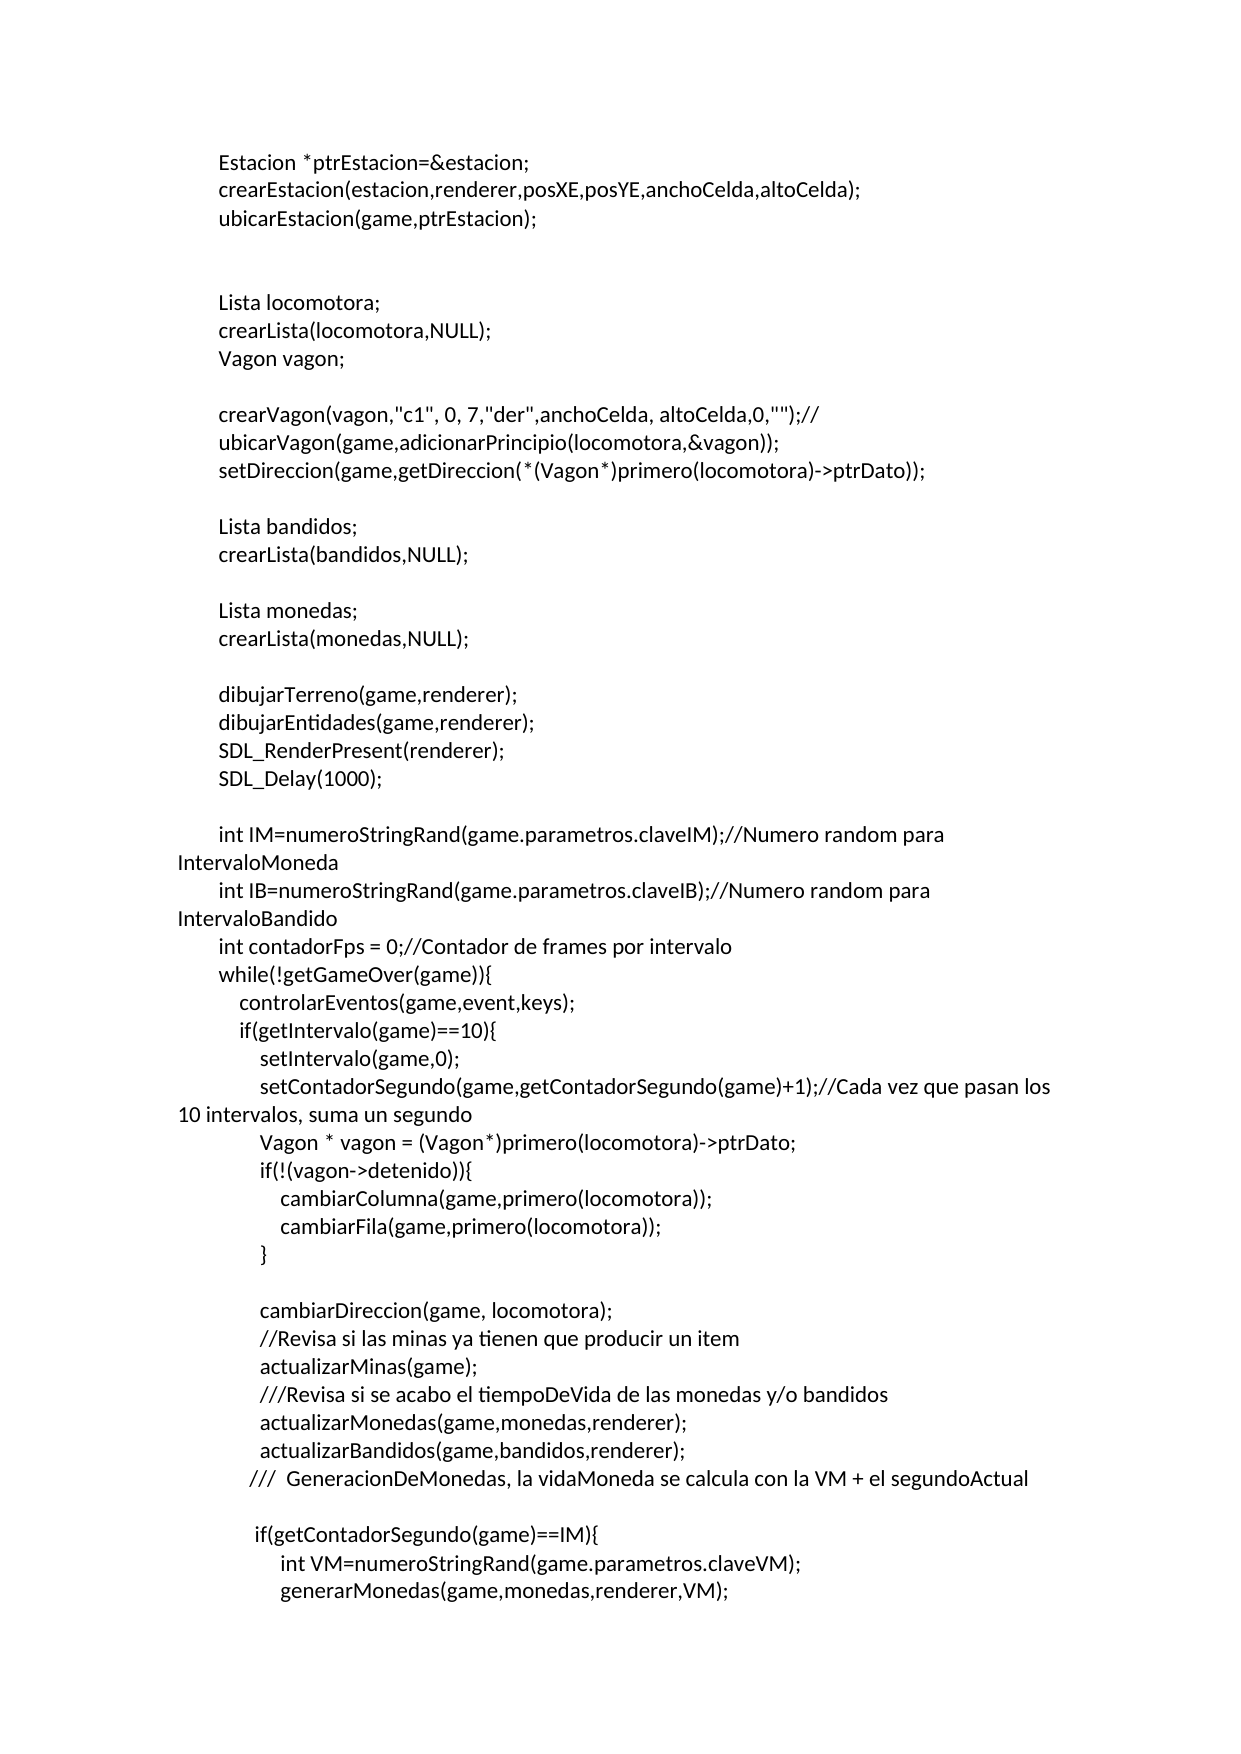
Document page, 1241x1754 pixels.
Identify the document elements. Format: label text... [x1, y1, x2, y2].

text Estacion *ptrEstacion=&estacion; [177, 148, 1063, 176]
text setContadorSegundo(game,getContadorSegundo(game)+1);//Cada vez que pasan los 10 intervalos, suma un segundo [177, 1072, 1063, 1128]
text actualizarMonedas(game,monedas,renderer); [177, 1408, 1063, 1437]
text cambiarColumna(game,primero(locomotora)); [177, 1184, 1063, 1212]
text Vagon vagon; [177, 344, 1063, 372]
text int IM=numeroStringRand(game.parametros.claveIM);//Numero random para IntervaloMoneda [177, 820, 1063, 876]
text cambiarFila(game,primero(locomotora)); [177, 1212, 1063, 1240]
text actualizarMinas(game); [177, 1352, 1063, 1381]
text Vagon * vagon = (Vagon*)primero(locomotora)->ptrDato; [177, 1128, 1063, 1156]
text Lista locomotora; [177, 288, 1063, 316]
text SDL_Delay(1000); [177, 764, 1063, 792]
text if(getIntervalo(game)==10){ [177, 1016, 1063, 1044]
text setDireccion(game,getDireccion(*(Vagon*)primero(locomotora)->ptrDato)); [177, 456, 1063, 484]
text ubicarVagon(game,adicionarPrincipio(locomotora,&vagon)); [177, 428, 1063, 456]
text int contadorFps = 0;//Contador de frames por intervalo [177, 932, 1063, 960]
text if(getContadorSegundo(game)==IM){ [177, 1521, 1063, 1549]
text while(!getGameOver(game)){ [177, 960, 1063, 988]
text crearEstacion(estacion,renderer,posXE,posYE,anchoCelda,altoCelda); [177, 176, 1063, 204]
text crearLista(monedas,NULL); [177, 624, 1063, 652]
text dibujarEntidades(game,renderer); [177, 708, 1063, 736]
text Lista monedas; [177, 596, 1063, 624]
text SDL_RenderPresent(renderer); [177, 736, 1063, 764]
text //Revisa si las minas ya tienen que producir un item [177, 1324, 1063, 1352]
text } [177, 1240, 1063, 1268]
text dibujarTerreno(game,renderer); [177, 680, 1063, 708]
text crearVagon(vagon,"c1", 0, 7,"der",anchoCelda, altoCelda,0,"");// [177, 400, 1063, 428]
text Lista bandidos; [177, 512, 1063, 540]
text crearLista(bandidos,NULL); [177, 540, 1063, 568]
text ubicarEstacion(game,ptrEstacion); [177, 204, 1063, 232]
text int IB=numeroStringRand(game.parametros.claveIB);//Numero random para IntervaloBandido [177, 876, 1063, 932]
text generarMonedas(game,monedas,renderer,VM); [177, 1577, 1063, 1605]
text actualizarBandidos(game,bandidos,renderer); [177, 1437, 1063, 1464]
text controlarEventos(game,event,keys); [177, 988, 1063, 1016]
text cambiarDireccion(game, locomotora); [177, 1296, 1063, 1324]
text int VM=numeroStringRand(game.parametros.claveVM); [177, 1549, 1063, 1577]
text if(!(vagon->detenido)){ [177, 1156, 1063, 1184]
text /// GeneracionDeMonedas, la vidaMoneda se calcula con la VM + el segundoActual [177, 1464, 1063, 1493]
text crearLista(locomotora,NULL); [177, 316, 1063, 344]
text ///Revisa si se acabo el tiempoDeVida de las monedas y/o bandidos [177, 1381, 1063, 1408]
text setIntervalo(game,0); [177, 1044, 1063, 1072]
